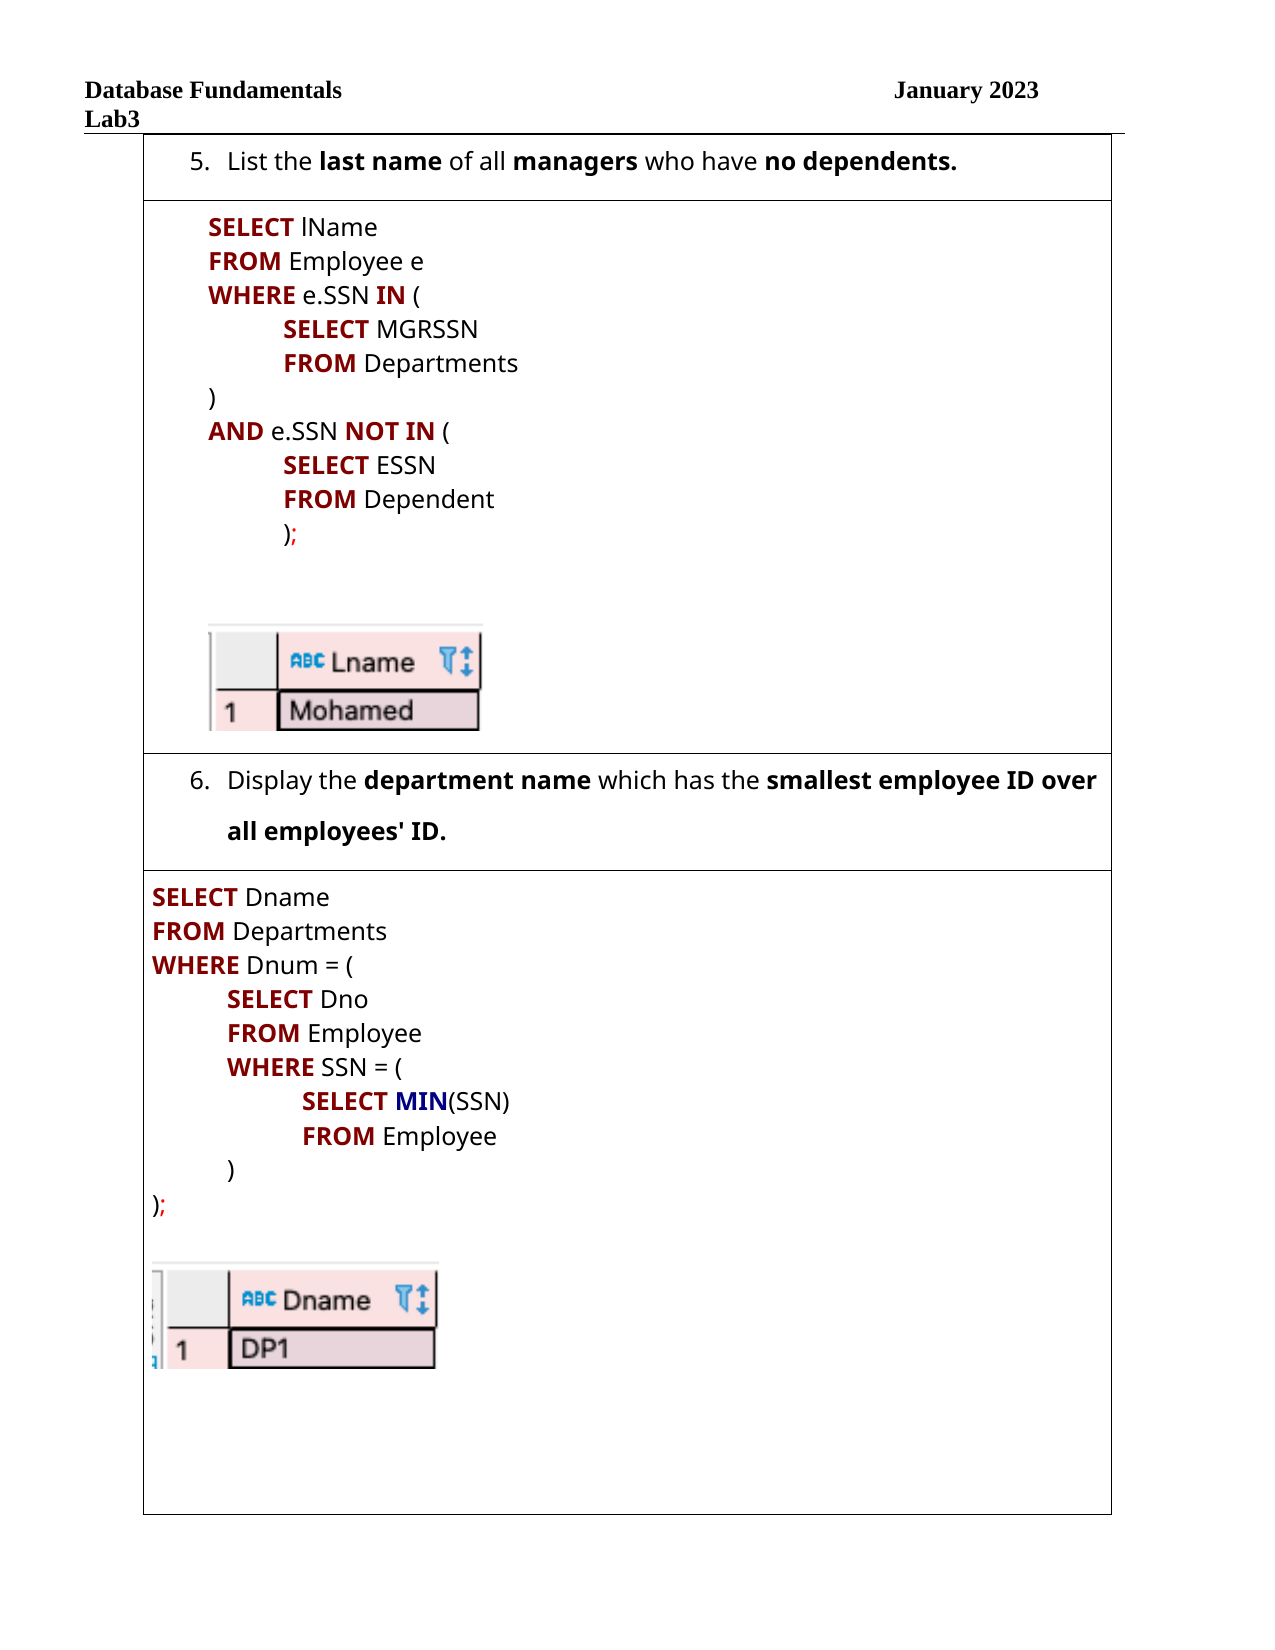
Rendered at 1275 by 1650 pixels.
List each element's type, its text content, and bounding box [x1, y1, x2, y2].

table_cell SELECT Dname FROM Departments WHERE Dnum = ( SELECT Dno FROM Employee WHERE SSN = ( SELECT MIN(SSN) FROM Employee ) ); [144, 871, 1111, 1513]
table_cell SELECT lName FROM Employee e WHERE e.SSN IN ( SELECT MGRSSN FROM Departments ) AND e.SSN NOT IN ( SELECT ESSN FROM Dependent ); [144, 201, 1111, 753]
table_cell Display the department name which has the smallest employee ID over all employees' ID. [144, 754, 1111, 870]
picture [208, 618, 483, 731]
table_cell List the last name of all managers who have no dependents. [144, 135, 1111, 200]
picture [151, 1254, 440, 1369]
